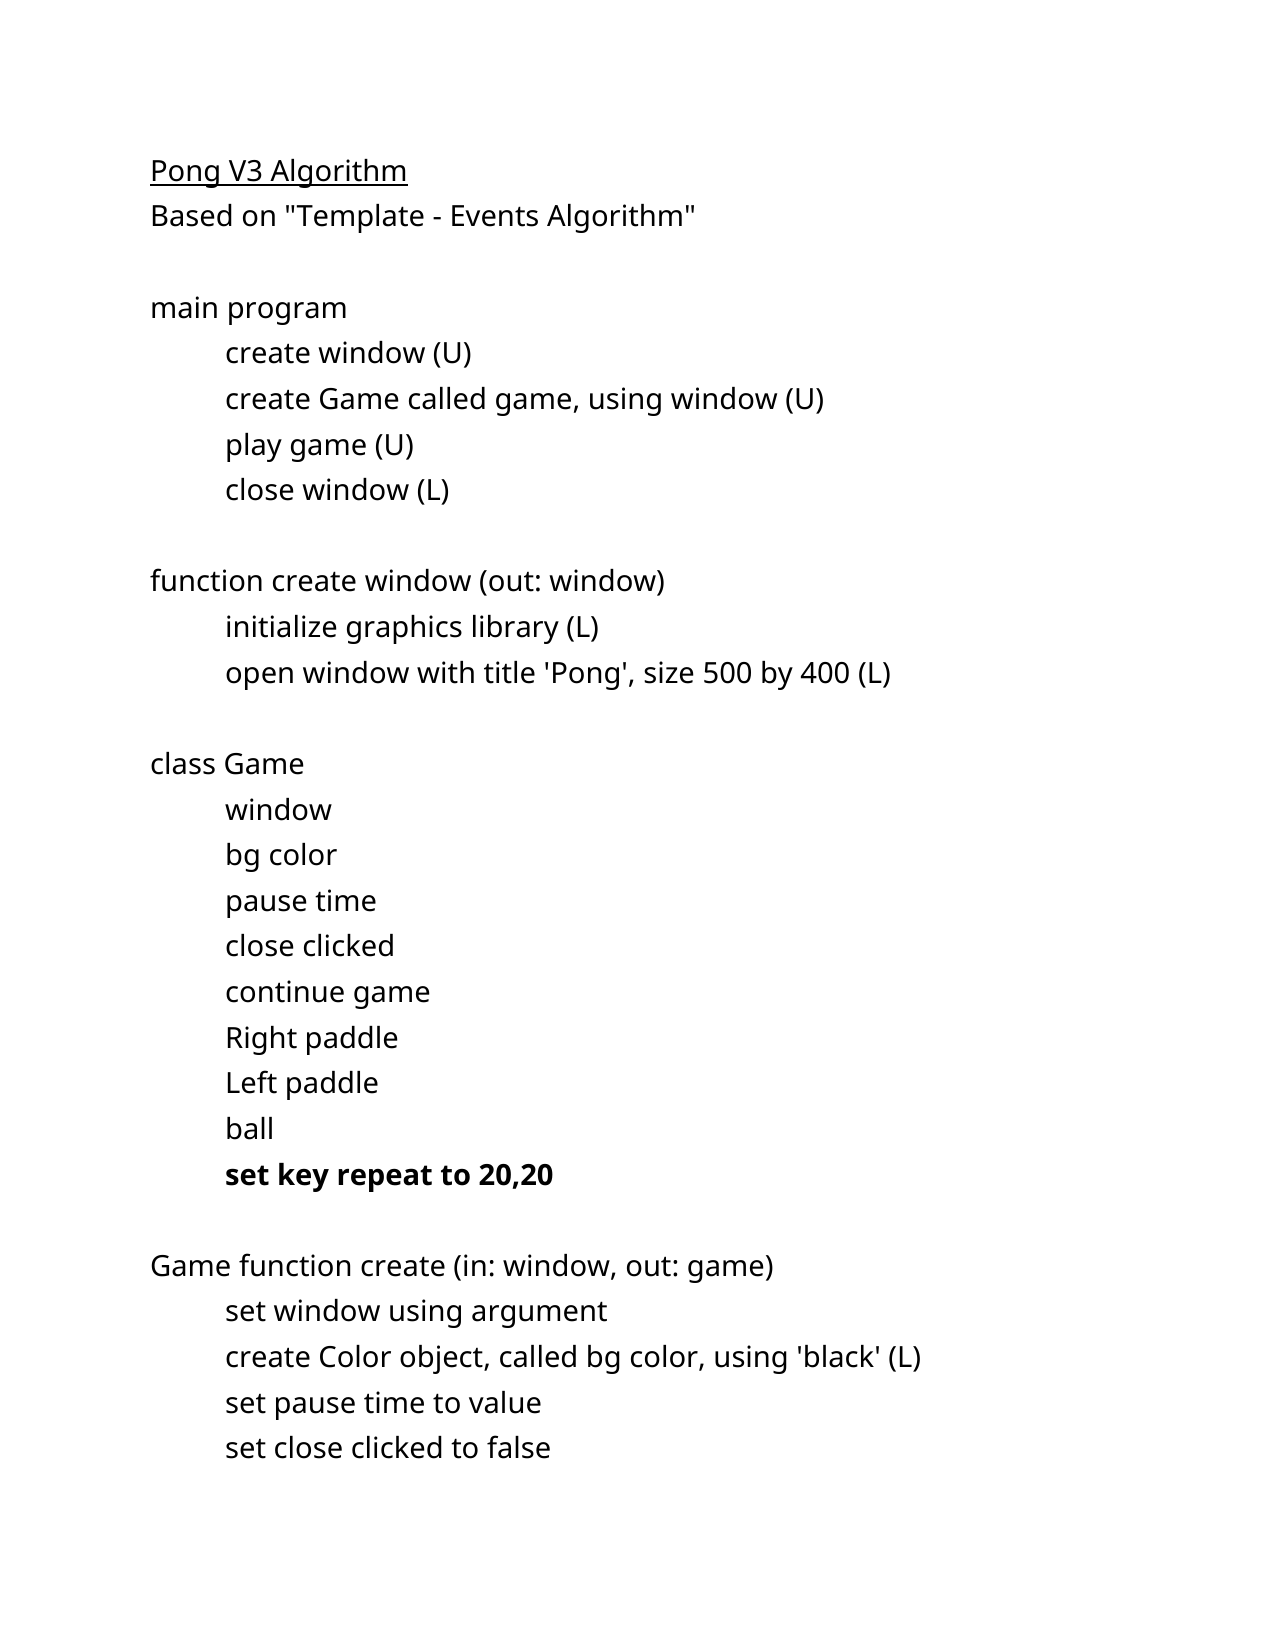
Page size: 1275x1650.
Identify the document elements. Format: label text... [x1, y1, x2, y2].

text create window (U) [150, 332, 1125, 372]
text Based on "Template - Events Algorithm" [150, 196, 1125, 235]
text close window (L) [150, 469, 1125, 509]
text initialize graphics library (L) [150, 606, 1125, 646]
text set pause time to value [150, 1382, 1125, 1422]
text Game function create (in: window, out: game) [150, 1245, 1125, 1285]
text bg color [150, 834, 1125, 874]
text set window using argument [150, 1291, 1125, 1330]
text window [150, 789, 1125, 828]
text play game (U) [150, 424, 1125, 463]
text ball [150, 1108, 1125, 1148]
text pause time [150, 880, 1125, 920]
text create Color object, called bg color, using 'black' (L) [150, 1336, 1125, 1376]
text Right paddle [150, 1017, 1125, 1057]
text function create window (out: window) [150, 561, 1125, 600]
text close clicked [150, 926, 1125, 965]
text create Game called game, using window (U) [150, 378, 1125, 418]
text set key repeat to 20,20 [150, 1154, 1125, 1193]
text Pong V3 Algorithm [150, 150, 1125, 190]
text set close clicked to false [150, 1427, 1125, 1467]
text continue game [150, 971, 1125, 1011]
text Left paddle [150, 1062, 1125, 1102]
text main program [150, 287, 1125, 327]
text class Game [150, 743, 1125, 783]
text open window with title 'Pong', size 500 by 400 (L) [150, 652, 1125, 692]
